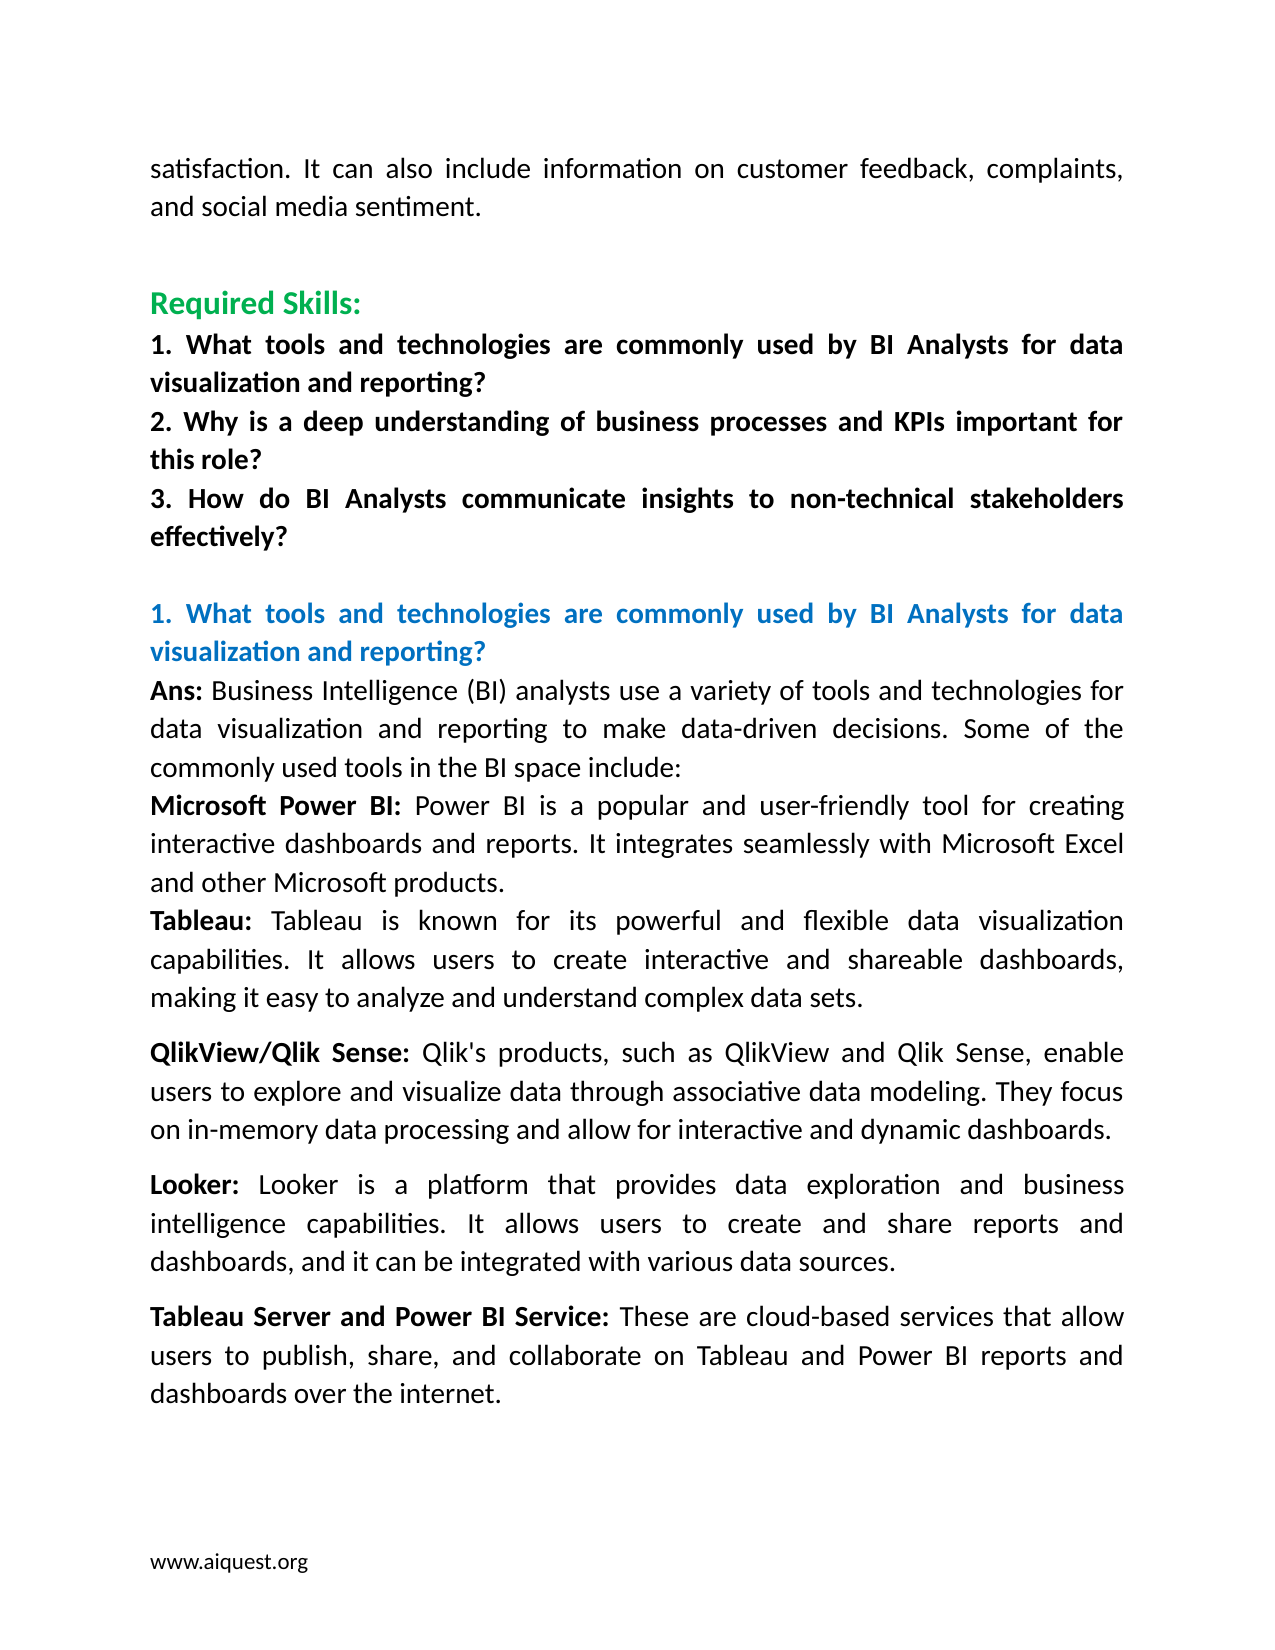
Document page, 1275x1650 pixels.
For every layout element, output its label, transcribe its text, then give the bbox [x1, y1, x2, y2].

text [150, 150, 1125, 224]
text QlikView/Qlik Sense: Qlik's products, such as QlikView and Qlik Sense, enable users to explore and visualize data through associative data modeling. They focus on in-memory data processing and allow for interactive and dynamic dashboards. [150, 1034, 1125, 1147]
text 1. What tools and technologies are commonly used by BI Analysts for data visualization and reporting? [150, 595, 1125, 669]
text Microsoft Power BI: Power BI is a popular and user-friendly tool for creating interactive dashboards and reports. It integrates seamlessly with Microsoft Excel and other Microsoft products. [150, 787, 1125, 900]
text Tableau: Tableau is known for its powerful and flexible data visualization capabilities. It allows users to create interactive and shareable dashboards, making it easy to analyze and understand complex data sets. [150, 902, 1125, 1015]
text Tableau Server and Power BI Service: These are cloud-based services that allow users to publish, share, and collaborate on Tableau and Power BI reports and dashboards over the internet. [150, 1298, 1125, 1411]
text 3. How do BI Analysts communicate insights to non-technical stakeholders effectively? [150, 480, 1125, 554]
text Looker: Looker is a platform that provides data exploration and business intelligence capabilities. It allows users to create and share reports and dashboards, and it can be integrated with various data sources. [150, 1166, 1125, 1279]
text Required Skills: [150, 282, 1125, 323]
text Ans: Business Intelligence (BI) analysts use a variety of tools and technologies for data visualization and reporting to make data-driven decisions. Some of the commonly used tools in the BI space include: [150, 672, 1125, 784]
text 1. What tools and technologies are commonly used by BI Analysts for data visualization and reporting? [150, 326, 1125, 400]
text 2. Why is a deep understanding of business processes and KPIs important for this role? [150, 403, 1125, 477]
